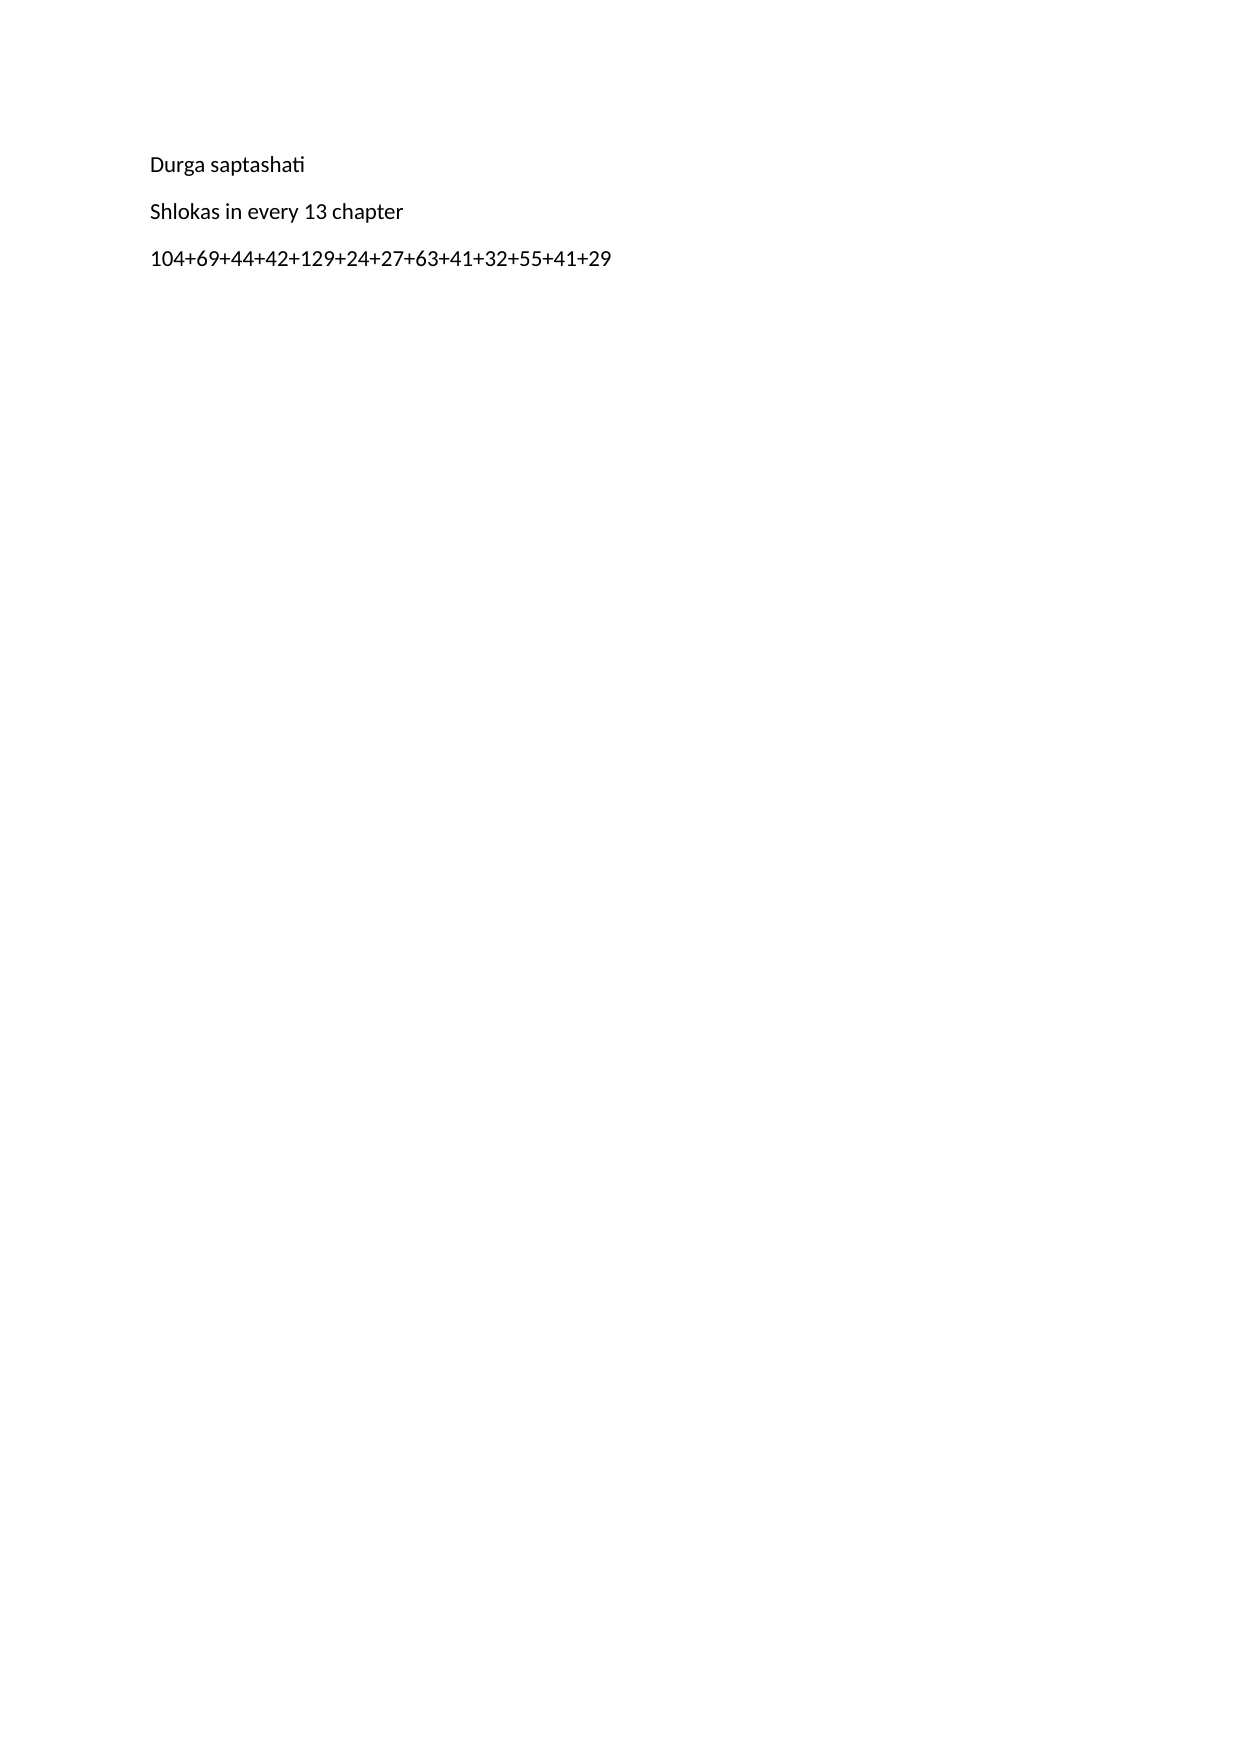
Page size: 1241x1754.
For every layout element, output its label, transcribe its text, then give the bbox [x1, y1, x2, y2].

text Durga saptashati [150, 150, 1090, 178]
text 104+69+44+42+129+24+27+63+41+32+55+41+29 [150, 244, 1090, 272]
text Shlokas in every 13 chapter [150, 197, 1090, 225]
